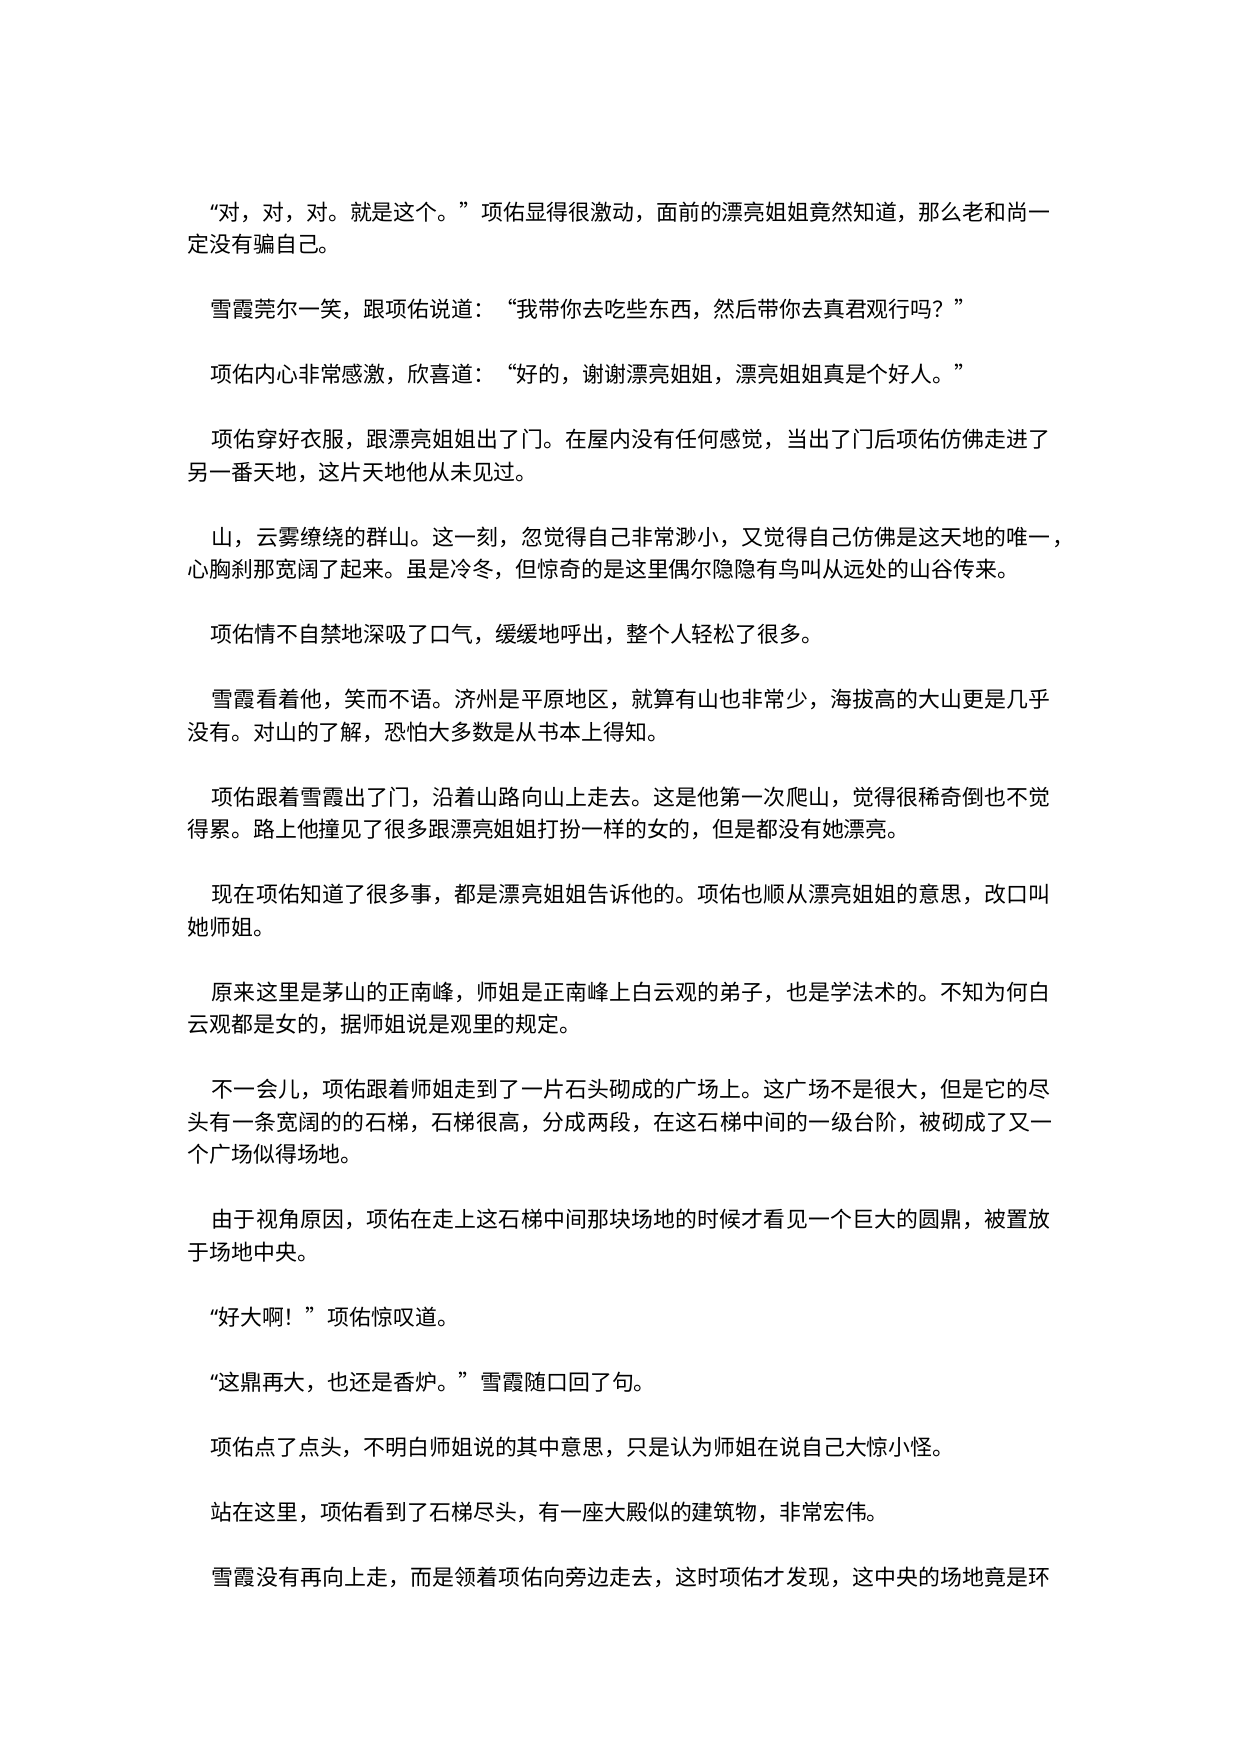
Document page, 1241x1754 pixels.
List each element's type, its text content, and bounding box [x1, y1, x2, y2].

text 项佑穿好衣服，跟漂亮姐姐出了门。在屋内没有任何感觉，当出了门后项佑仿佛走进了另一番天地，这片天地他从未见过。 [187, 422, 1053, 487]
text 原来这里是茅山的正南峰，师姐是正南峰上白云观的弟子，也是学法术的。不知为何白云观都是女的，据师姐说是观里的规定。 [187, 974, 1053, 1039]
text 雪霞看着他，笑而不语。济州是平原地区，就算有山也非常少，海拔高的大山更是几乎没有。对山的了解，恐怕大多数是从书本上得知。 [187, 682, 1053, 747]
text 由于视角原因，项佑在走上这石梯中间那块场地的时候才看见一个巨大的圆鼎，被置放于场地中央。 [187, 1202, 1053, 1267]
text 现在项佑知道了很多事，都是漂亮姐姐告诉他的。项佑也顺从漂亮姐姐的意思，改口叫她师姐。 [187, 877, 1053, 942]
text 项佑情不自禁地深吸了口气，缓缓地呼出，整个人轻松了很多。 [187, 617, 1053, 649]
text “这鼎再大，也还是香炉。”雪霞随口回了句。 [187, 1364, 1053, 1397]
text “好大啊！”项佑惊叹道。 [187, 1299, 1053, 1332]
text 雪霞莞尔一笑，跟项佑说道：“我带你去吃些东西，然后带你去真君观行吗？” [187, 292, 1053, 324]
text 站在这里，项佑看到了石梯尽头，有一座大殿似的建筑物，非常宏伟。 [187, 1494, 1053, 1527]
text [187, 1559, 1053, 1592]
text 山，云雾缭绕的群山。这一刻，忽觉得自己非常渺小，又觉得自己仿佛是这天地的唯一，心胸刹那宽阔了起来。虽是冷冬，但惊奇的是这里偶尔隐隐有鸟叫从远处的山谷传来。 [187, 519, 1053, 584]
text “对，对，对。就是这个。”项佑显得很激动，面前的漂亮姐姐竟然知道，那么老和尚一定没有骗自己。 [187, 194, 1053, 259]
text 项佑点了点头，不明白师姐说的其中意思，只是认为师姐在说自己大惊小怪。 [187, 1429, 1053, 1462]
text 项佑跟着雪霞出了门，沿着山路向山上走去。这是他第一次爬山，觉得很稀奇倒也不觉得累。路上他撞见了很多跟漂亮姐姐打扮一样的女的，但是都没有她漂亮。 [187, 779, 1053, 844]
text 不一会儿，项佑跟着师姐走到了一片石头砌成的广场上。这广场不是很大，但是它的尽头有一条宽阔的的石梯，石梯很高，分成两段，在这石梯中间的一级台阶，被砌成了又一个广场似得场地。 [187, 1072, 1053, 1169]
text 项佑内心非常感激，欣喜道：“好的，谢谢漂亮姐姐，漂亮姐姐真是个好人。” [187, 357, 1053, 389]
